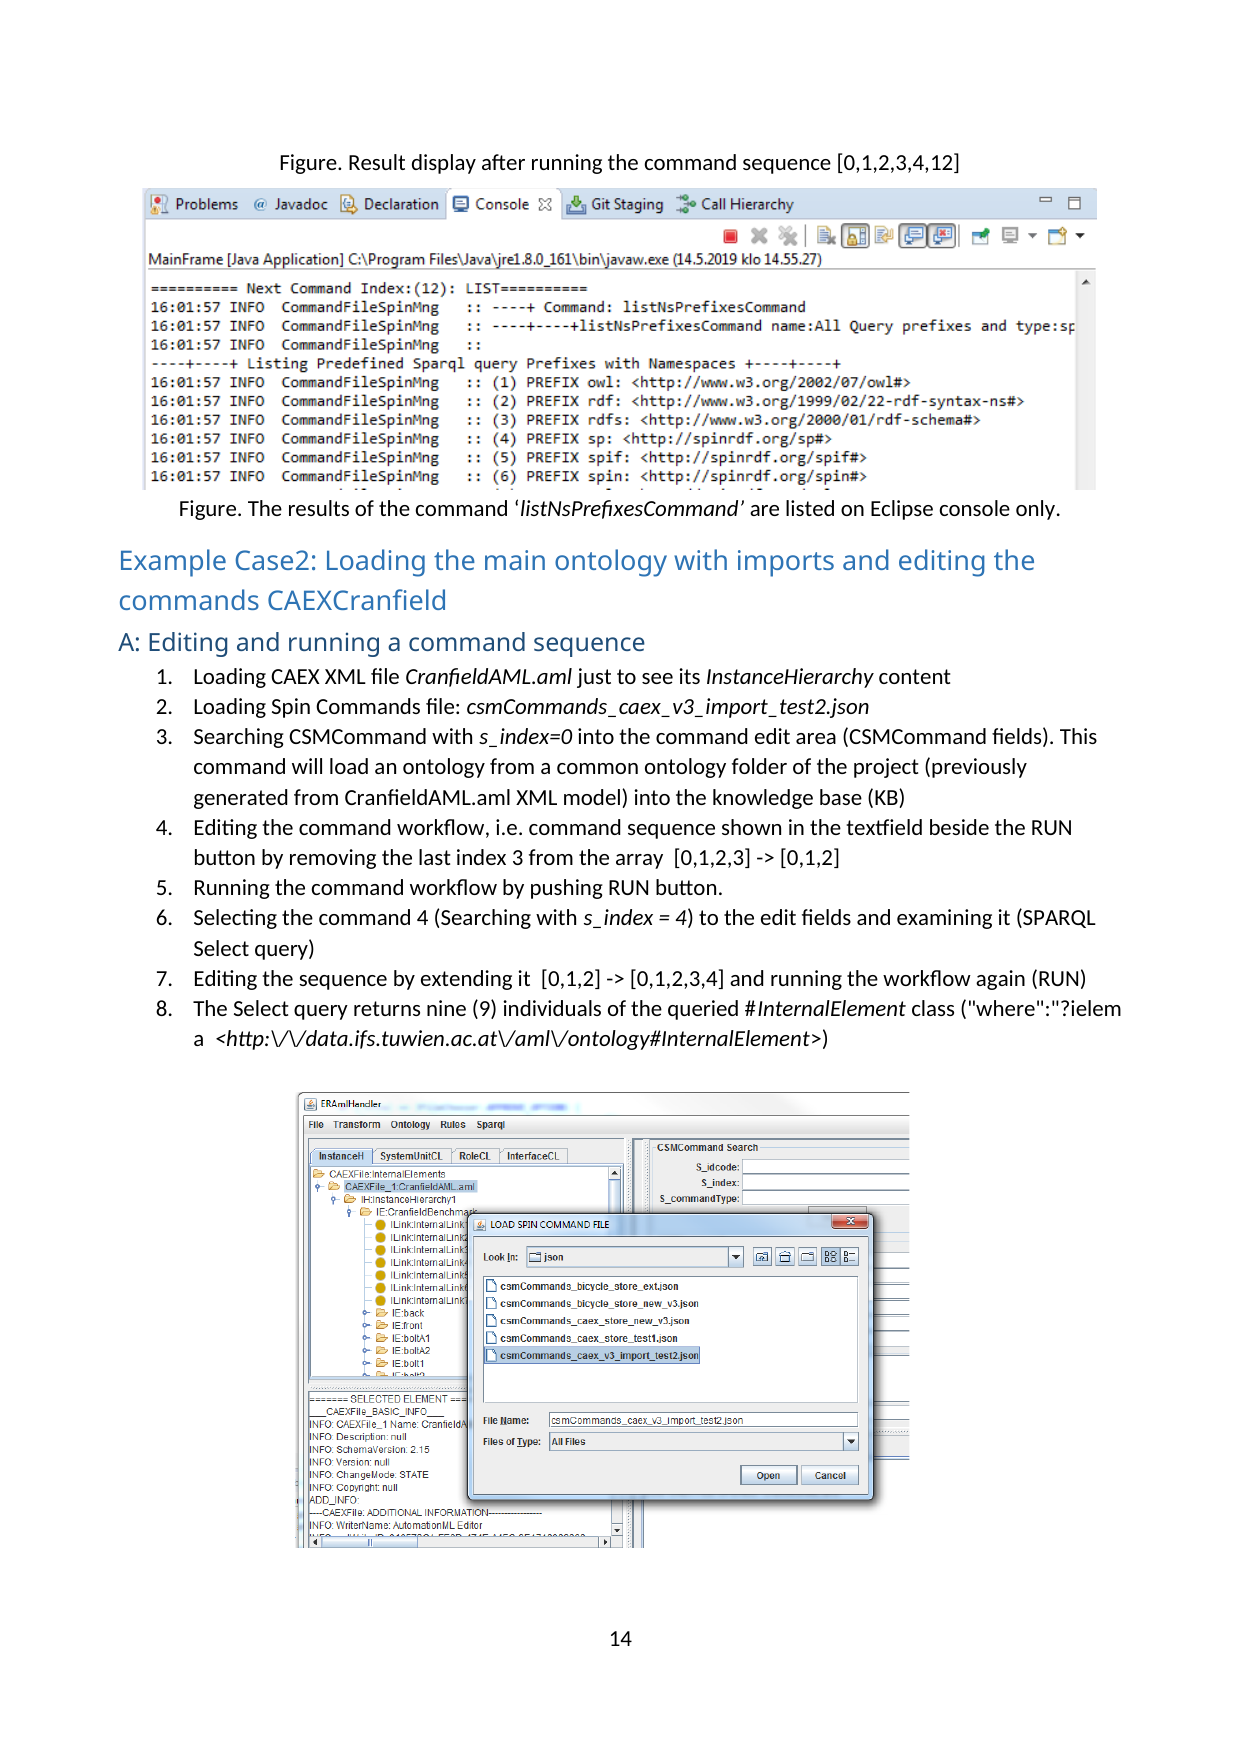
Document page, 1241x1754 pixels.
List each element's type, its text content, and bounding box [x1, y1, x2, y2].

list Editing the sequence by extending it [0,1,2] -> [0,1,2,3,4] and running the workflow again (RUN) [156, 964, 1122, 992]
subtitle A: Editing and running a command sequence [118, 625, 1122, 659]
list Selecting the command 4 (Searching with s_index = 4) to the edit fields and examining it (SPARQL Select query) [156, 903, 1122, 962]
list Loading CAEX XML file CranfieldAML.aml just to see its InstanceHierarchy content [156, 662, 1122, 690]
picture [142, 188, 1097, 490]
list Searching CSMCommand with s_index=0 into the command edit area (CSMCommand fields). This command will load an ontology from a common ontology folder of the project (previously generated from CranfieldAML.aml XML model) into the knowledge base (KB) [156, 722, 1122, 811]
list Loading Spin Commands file: csmCommands_caex_v3_import_test2.json [156, 692, 1122, 720]
text Figure. Result display after running the command sequence [0,1,2,3,4,12] [118, 148, 1122, 176]
list Running the command workflow by pushing RUN button. [156, 873, 1122, 901]
picture [295, 1092, 910, 1548]
list Editing the command workflow, i.e. command sequence shown in the textfield beside the RUN button by removing the last index 3 from the array [0,1,2,3] -> [0,1,2] [156, 813, 1122, 871]
list The Select query returns nine (9) individuals of the queried #InternalElement class ("where":"?ielem a <http:\/\/data.ifs.tuwien.ac.at\/aml\/ontology#InternalElement>) [156, 994, 1122, 1052]
subtitle Example Case2: Loading the main ontology with imports and editing the commands CAEXCranfield [118, 541, 1122, 618]
